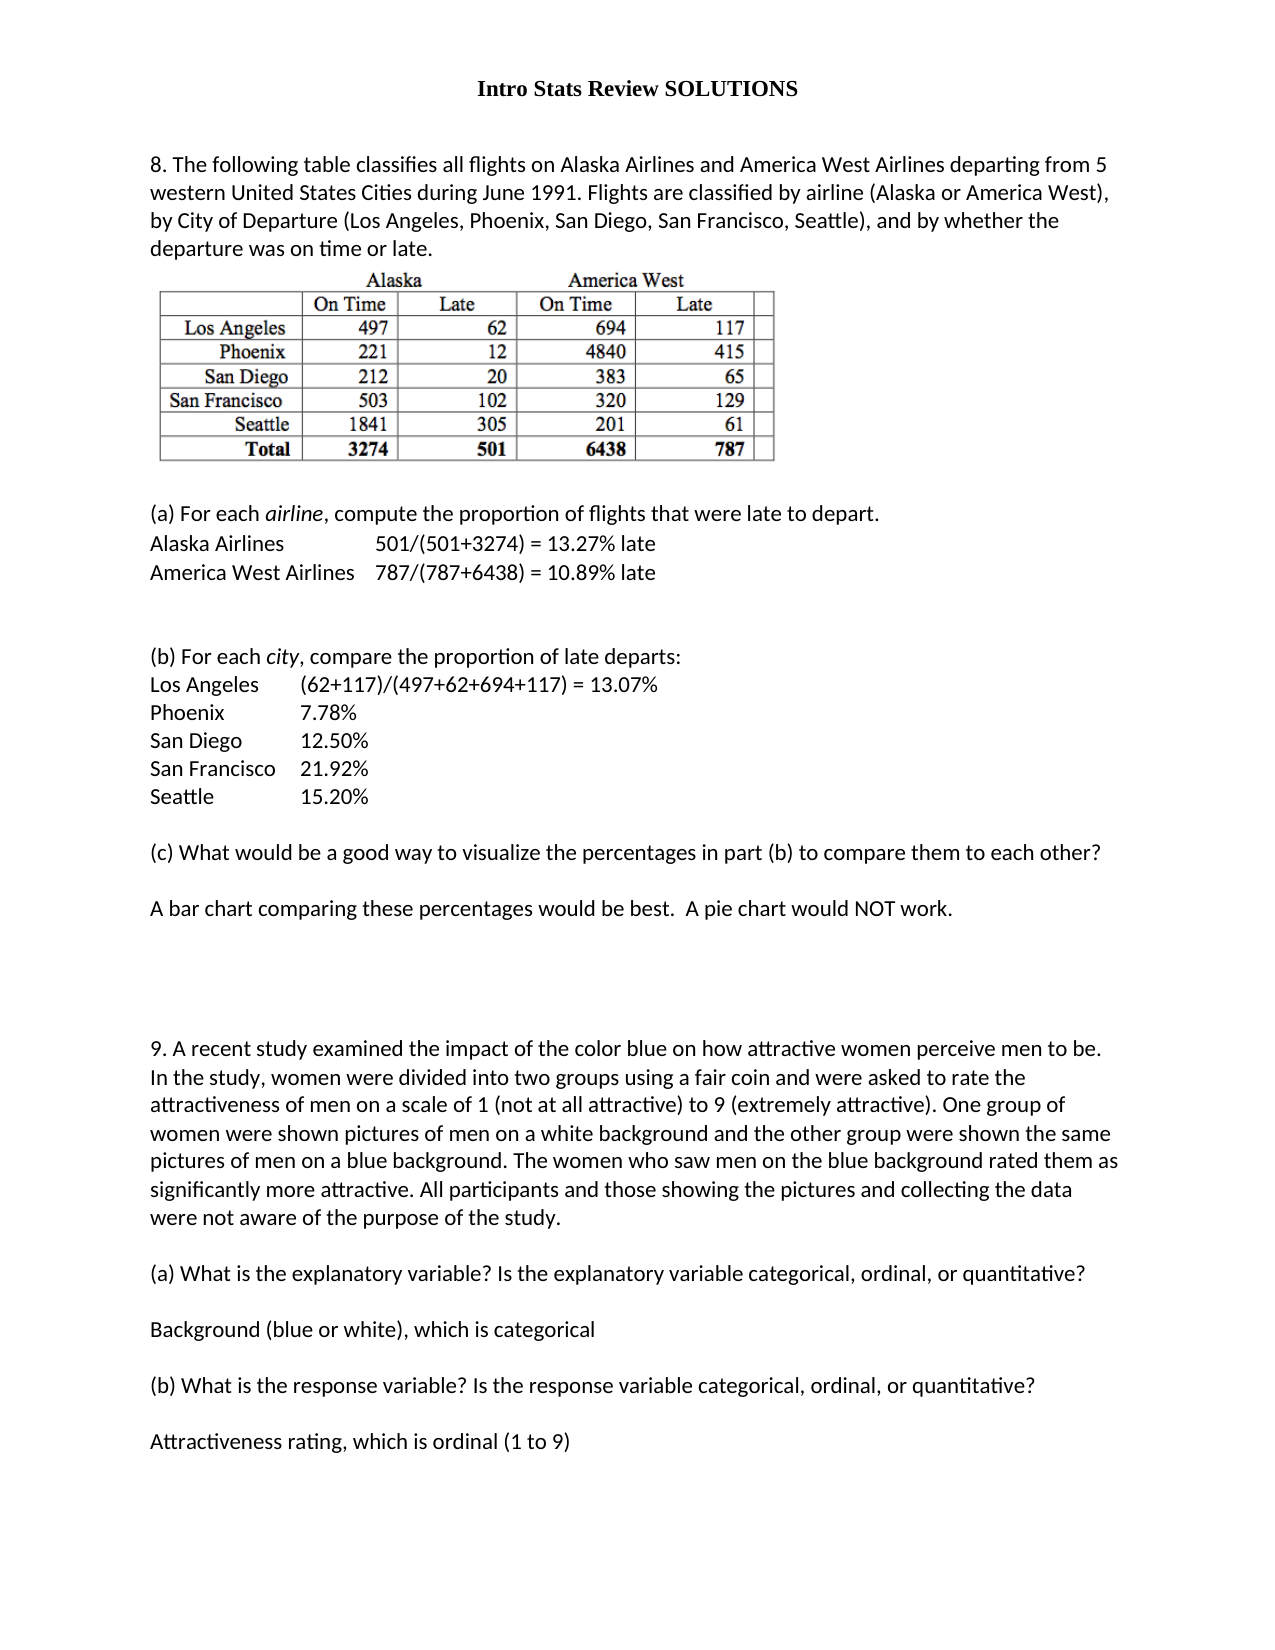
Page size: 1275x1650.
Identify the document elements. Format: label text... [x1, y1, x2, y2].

text San Francisco 21.92% [150, 754, 1125, 782]
text (c) What would be a good way to visualize the percentages in part (b) to compare them to each other? [150, 838, 1125, 866]
text Los Angeles (62+117)/(497+62+694+117) = 13.07% [150, 670, 1125, 698]
text Seattle 15.20% [150, 782, 1125, 810]
text 9. A recent study examined the impact of the color blue on how attractive women perceive men to be. In the study, women were divided into two groups using a fair coin and were asked to rate the attractiveness of men on a scale of 1 (not at all attractive) to 9 (extremely attractive). One group of women were shown pictures of men on a white background and the other group were shown the same pictures of men on a blue background. The women who saw men on the blue background rated them as significantly more attractive. All participants and those showing the pictures and collecting the data were not aware of the purpose of the study. [150, 1034, 1125, 1231]
text (a) For each airline, compute the proportion of flights that were late to depart. Alaska Airlines 501/(501+3274) = 13.27% late America West Airlines 787/(787+6438) = 10.89% late [150, 499, 1125, 586]
picture [150, 262, 788, 471]
text 8. The following table classifies all flights on Alaska Airlines and America West Airlines departing from 5 western United States Cities during June 1991. Flights are classified by airline (Alaska or America West), by City of Departure (Los Angeles, Phoenix, San Diego, San Francisco, Seattle), and by whether the departure was on time or late. [150, 150, 1125, 262]
text Attractiveness rating, which is ordinal (1 to 9) [150, 1427, 1125, 1455]
text Background (blue or white), which is categorical [150, 1315, 1125, 1343]
text (b) For each city, compare the proportion of late departs: [150, 642, 1125, 670]
text San Diego 12.50% [150, 726, 1125, 754]
text (a) What is the explanatory variable? Is the explanatory variable categorical, ordinal, or quantitative? [150, 1259, 1125, 1287]
text A bar chart comparing these percentages would be best. A pie chart would NOT work. [150, 894, 1125, 922]
text (b) What is the response variable? Is the response variable categorical, ordinal, or quantitative? [150, 1371, 1125, 1399]
text Phoenix 7.78% [150, 698, 1125, 726]
